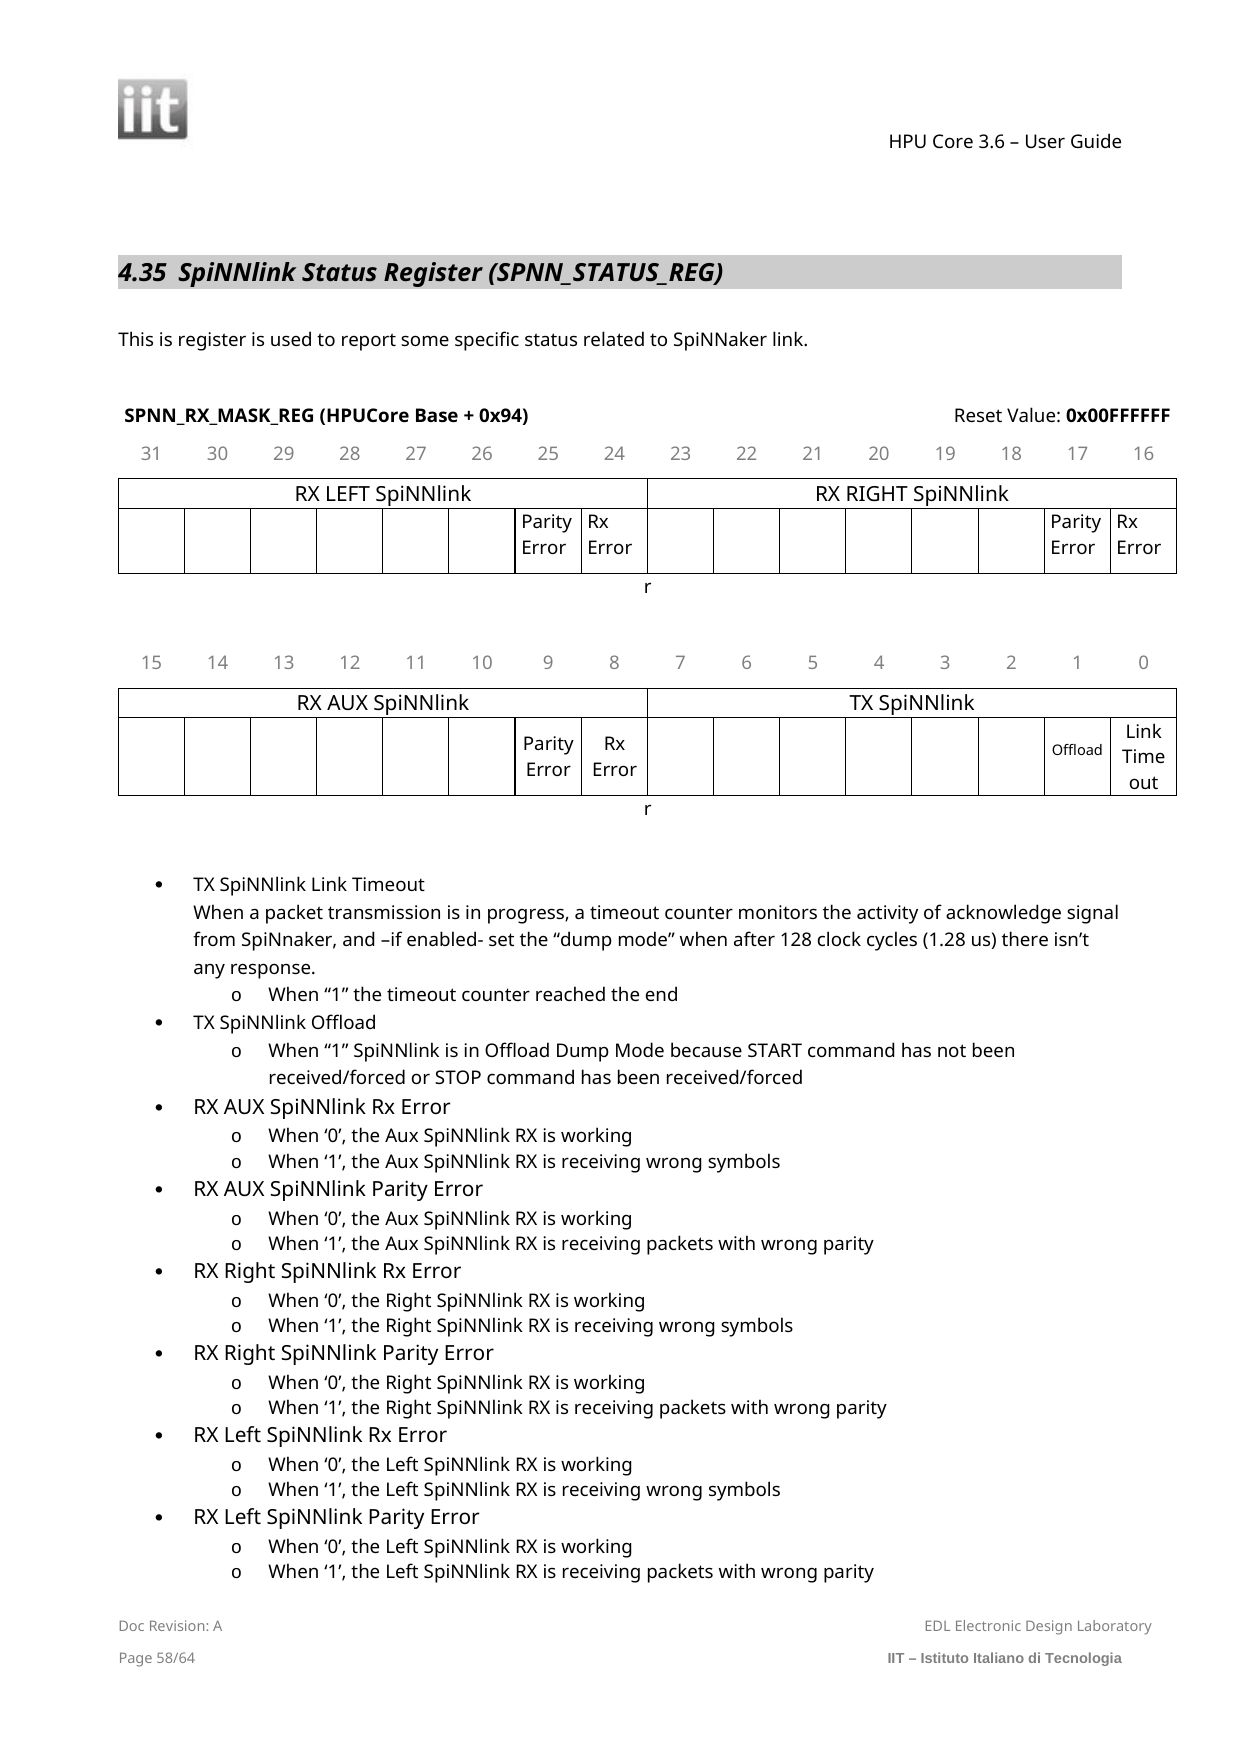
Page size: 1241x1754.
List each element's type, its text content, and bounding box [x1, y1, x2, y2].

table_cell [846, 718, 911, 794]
list TX SpiNNlink Offload [156, 1009, 1122, 1035]
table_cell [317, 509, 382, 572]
list When ‘1’, the Left SpiNNlink RX is receiving packets with wrong parity [231, 1559, 1122, 1584]
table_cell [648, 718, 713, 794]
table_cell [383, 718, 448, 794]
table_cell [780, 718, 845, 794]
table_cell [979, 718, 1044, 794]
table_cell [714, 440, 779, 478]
text This is register is used to report some specific status related to SpiNNaker link. [118, 326, 1122, 352]
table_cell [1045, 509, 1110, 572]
list When ‘1’, the Aux SpiNNlink RX is receiving packets with wrong parity [231, 1231, 1122, 1256]
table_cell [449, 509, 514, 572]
list When “1” the timeout counter reached the end [231, 982, 1122, 1007]
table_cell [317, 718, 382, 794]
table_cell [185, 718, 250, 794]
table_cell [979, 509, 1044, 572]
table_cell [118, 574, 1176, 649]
list When ‘0’, the Left SpiNNlink RX is working [231, 1451, 1122, 1477]
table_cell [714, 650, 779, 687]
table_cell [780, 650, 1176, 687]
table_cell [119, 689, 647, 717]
list When ‘0’, the Right SpiNNlink RX is working [231, 1369, 1122, 1395]
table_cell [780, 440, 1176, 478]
list RX AUX SpiNNlink Parity Error [156, 1174, 1122, 1203]
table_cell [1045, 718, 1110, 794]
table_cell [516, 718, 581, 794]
list When ‘0’, the Aux SpiNNlink RX is working [231, 1205, 1122, 1231]
list RX AUX SpiNNlink Rx Error [156, 1092, 1122, 1121]
list RX Left SpiNNlink Parity Error [156, 1502, 1122, 1531]
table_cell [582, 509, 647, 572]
list When ‘1’, the Aux SpiNNlink RX is receiving wrong symbols [231, 1148, 1122, 1174]
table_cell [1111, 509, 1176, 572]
list When ‘1’, the Right SpiNNlink RX is receiving wrong symbols [231, 1313, 1122, 1338]
list When ‘0’, the Aux SpiNNlink RX is working [231, 1123, 1122, 1148]
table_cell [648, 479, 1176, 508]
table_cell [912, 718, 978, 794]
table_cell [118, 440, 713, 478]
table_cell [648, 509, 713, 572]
list RX Left SpiNNlink Rx Error [156, 1420, 1122, 1449]
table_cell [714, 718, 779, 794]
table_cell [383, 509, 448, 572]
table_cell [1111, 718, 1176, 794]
list When ‘1’, the Left SpiNNlink RX is receiving wrong symbols [231, 1477, 1122, 1502]
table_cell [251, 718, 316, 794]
list When ‘0’, the Right SpiNNlink RX is working [231, 1287, 1122, 1313]
picture [118, 73, 194, 149]
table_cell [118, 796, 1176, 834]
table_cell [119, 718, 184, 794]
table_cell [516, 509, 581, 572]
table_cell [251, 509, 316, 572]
subtitle SpiNNlink Status Register (SPNN_STATUS_REG) [118, 255, 1122, 289]
list When ‘1’, the Right SpiNNlink RX is receiving packets with wrong parity [231, 1395, 1122, 1420]
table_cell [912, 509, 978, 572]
list When “1” SpiNNlink is in Offload Dump Mode because START command has not been received/forced or STOP command has been received/forced [231, 1037, 1122, 1090]
list RX Right SpiNNlink Rx Error [156, 1256, 1122, 1285]
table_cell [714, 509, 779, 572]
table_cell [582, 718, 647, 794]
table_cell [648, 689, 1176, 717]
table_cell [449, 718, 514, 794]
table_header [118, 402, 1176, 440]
list TX SpiNNlink Link Timeout When a packet transmission is in progress, a timeout counter monitors the activity of acknowledge signal from SpiNnaker, and –if enabled- set the “dump mode” when after 128 clock cycles (1.28 us) there isn’t any response. [156, 872, 1122, 980]
list RX Right SpiNNlink Parity Error [156, 1338, 1122, 1367]
list When ‘0’, the Left SpiNNlink RX is working [231, 1533, 1122, 1559]
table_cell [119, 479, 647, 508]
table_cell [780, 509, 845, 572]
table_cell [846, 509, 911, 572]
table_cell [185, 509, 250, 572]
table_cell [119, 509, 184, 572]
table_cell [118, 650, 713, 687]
